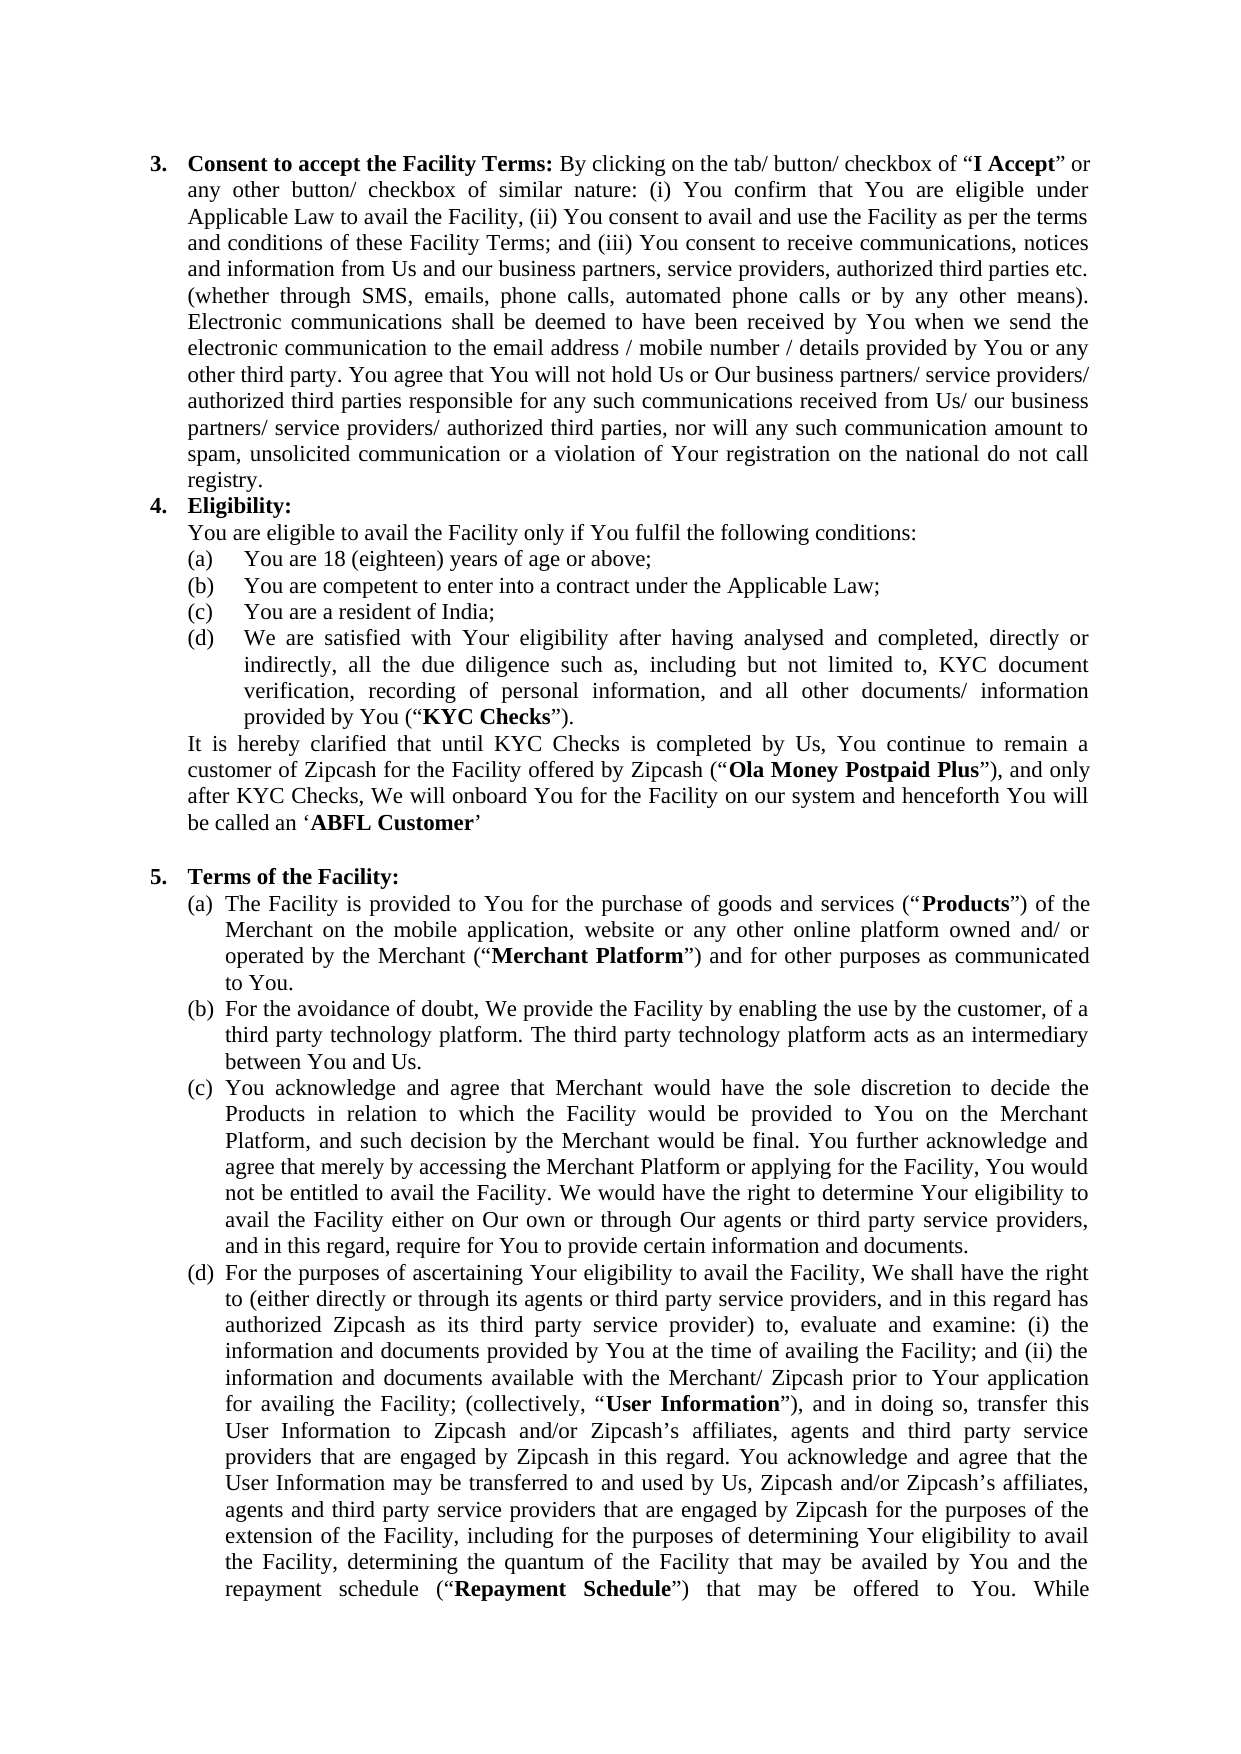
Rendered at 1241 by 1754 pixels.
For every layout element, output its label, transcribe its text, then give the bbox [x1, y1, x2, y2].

text You are eligible to avail the Facility only if You fulfil the following conditions: [187, 519, 1090, 545]
list Eligibility: [150, 493, 1090, 519]
list The Facility is provided to You for the purchase of goods and services (“Products”) of the Merchant on the mobile application, website or any other online platform owned and/ or operated by the Merchant (“Merchant Platform”) and for other purposes as communicated to You. [187, 889, 1090, 995]
list You acknowledge and agree that Merchant would have the sole discretion to decide the Products in relation to which the Facility would be provided to You on the Merchant Platform, and such decision by the Merchant would be final. You further acknowledge and agree that merely by accessing the Merchant Platform or applying for the Facility, You would not be entitled to avail the Facility. We would have the right to determine Your eligibility to avail the Facility either on Our own or through Our agents or third party service providers, and in this regard, require for You to provide certain information and documents. [187, 1074, 1090, 1258]
list You are competent to enter into a contract under the Applicable Law; [187, 572, 1090, 598]
list You are a resident of India; [187, 598, 1090, 624]
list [187, 1258, 1090, 1601]
list For the avoidance of doubt, We provide the Facility by enabling the use by the customer, of a third party technology platform. The third party technology platform acts as an intermediary between You and Us. [187, 995, 1090, 1074]
list Terms of the Facility: [150, 863, 1090, 889]
list Consent to accept the Facility Terms: By clicking on the tab/ button/ checkbox of “I Accept” or any other button/ checkbox of similar nature: (i) You confirm that You are eligible under Applicable Law to avail the Facility, (ii) You consent to avail and use the Facility as per the terms and conditions of these Facility Terms; and (iii) You consent to receive communications, notices and information from Us and our business partners, service providers, authorized third parties etc. (whether through SMS, emails, phone calls, automated phone calls or by any other means). Electronic communications shall be deemed to have been received by You when we send the electronic communication to the email address / mobile number / details provided by You or any other third party. You agree that You will not hold Us or Our business partners/ service providers/ authorized third parties responsible for any such communications received from Us/ our business partners/ service providers/ authorized third parties, nor will any such communication amount to spam, unsolicited communication or a violation of Your registration on the national do not call registry. [150, 150, 1090, 493]
list You are 18 (eighteen) years of age or above; [187, 545, 1090, 572]
list We are satisfied with Your eligibility after having analysed and completed, directly or indirectly, all the due diligence such as, including but not limited to, KYC document verification, recording of personal information, and all other documents/ information provided by You (“KYC Checks”). [187, 624, 1090, 730]
text It is hereby clarified that until KYC Checks is completed by Us, You continue to remain a customer of Zipcash for the Facility offered by Zipcash (“Ola Money Postpaid Plus”), and only after KYC Checks, We will onboard You for the Facility on our system and henceforth You will be called an ‘ABFL Customer’ [187, 730, 1090, 835]
